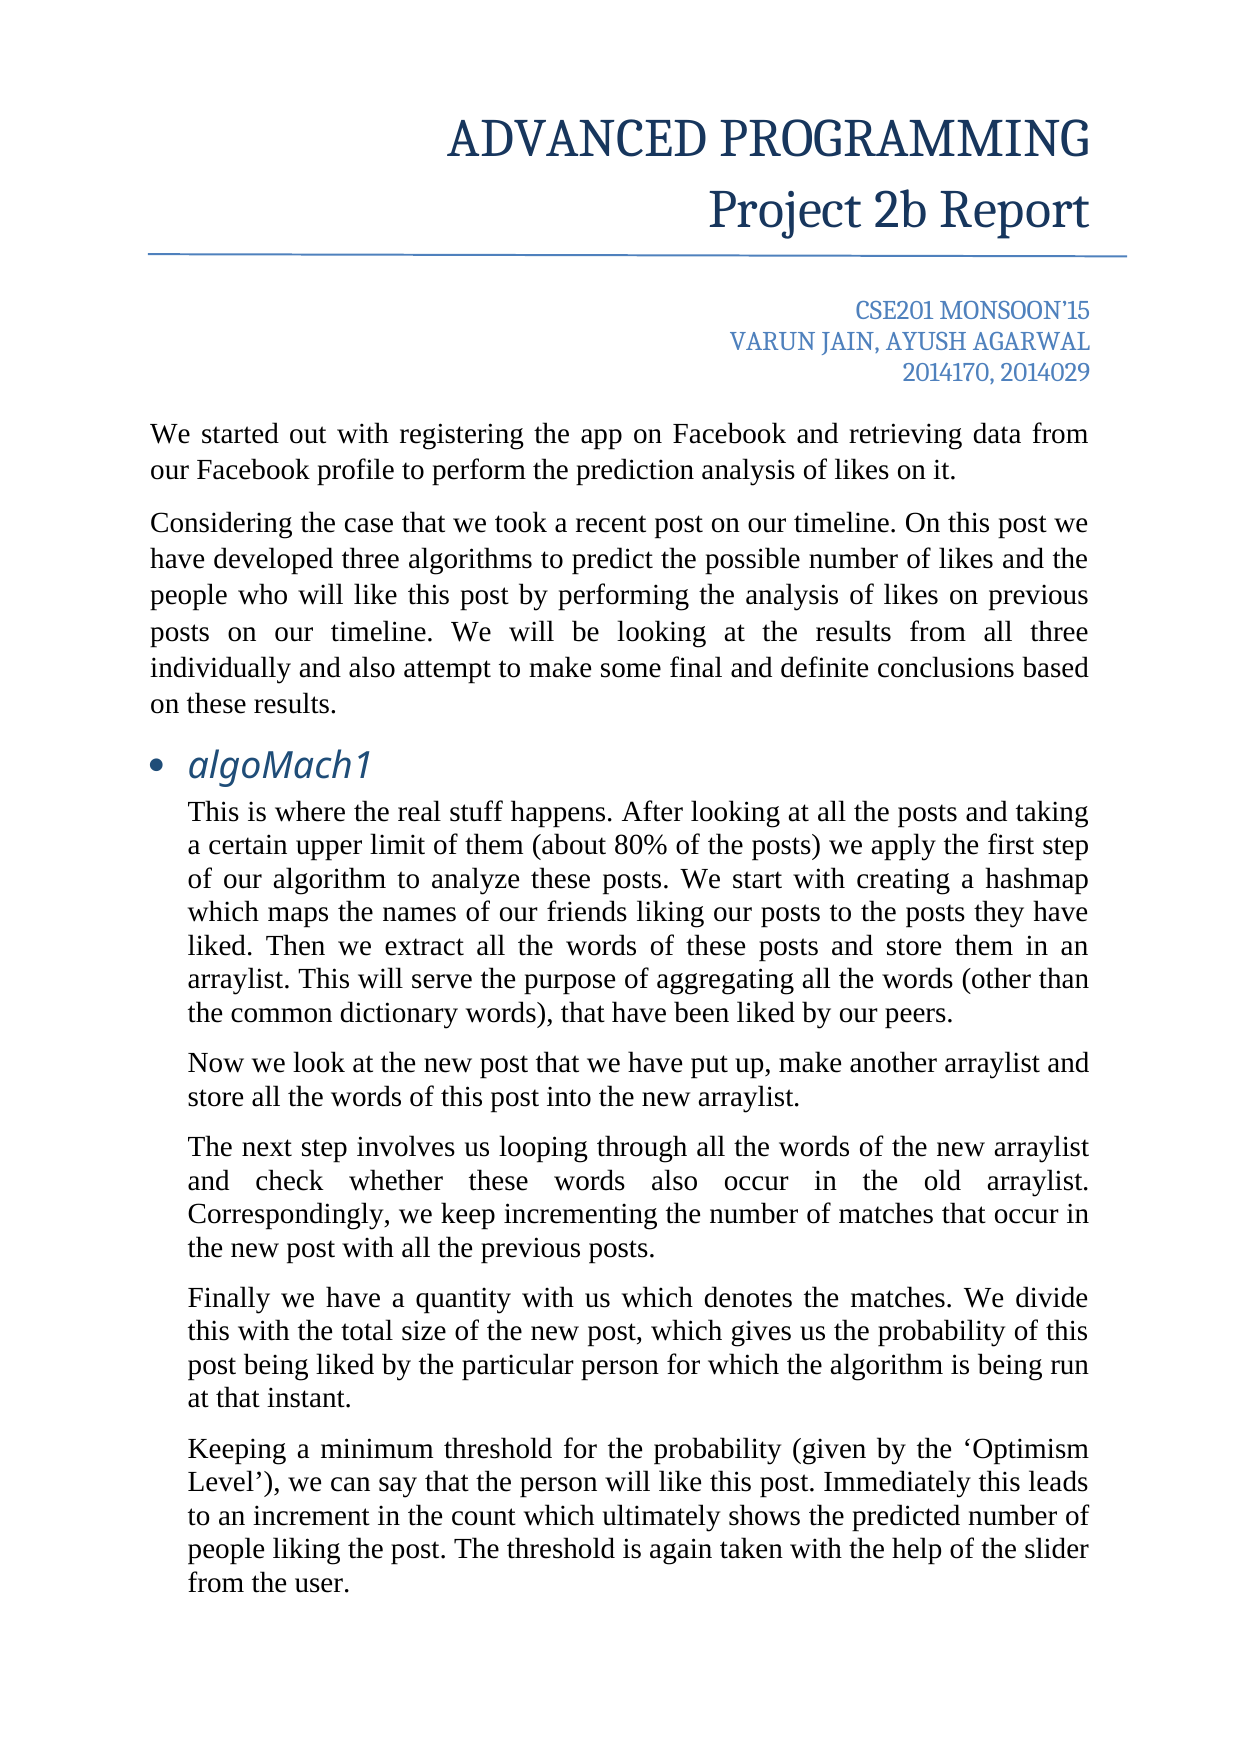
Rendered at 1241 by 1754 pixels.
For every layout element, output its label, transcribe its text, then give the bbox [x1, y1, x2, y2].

text Now we look at the new post that we have put up, make another arraylist and store all the words of this post into the new arraylist. [187, 1045, 1090, 1112]
text Considering the case that we took a recent post on our timeline. On this post we have developed three algorithms to predict the possible number of likes and the people who will like this post by performing the analysis of likes on previous posts on our timeline. We will be looking at the results from all three individually and also attempt to make some final and definite conclusions based on these results. [150, 505, 1090, 719]
subtitle Project 2b Report [150, 179, 1090, 241]
text The next step involves us looping through all the words of the new arraylist and check whether these words also occur in the old arraylist. Correspondingly, we keep incrementing the number of matches that occur in the new post with all the previous posts. [187, 1129, 1090, 1263]
text We started out with registering the app on Facebook and retrieving data from our Facebook profile to perform the prediction analysis of likes on it. [150, 416, 1090, 486]
text VARUN JAIN, AYUSH AGARWAL [150, 326, 1090, 357]
subtitle ADVANCED PROGRAMMING [150, 107, 1090, 169]
text 2014170, 2014029 [150, 357, 1090, 388]
text Keeping a minimum threshold for the probability (given by the ‘Optimism Level’), we can say that the person will like this post. Immediately this leads to an increment in the count which ultimately shows the predicted number of people liking the post. The threshold is again taken with the help of the slider from the user. [187, 1431, 1090, 1598]
text This is where the real stuff happens. After looking at all the posts and taking a certain upper limit of them (about 80% of the posts) we apply the first step of our algorithm to analyze these posts. We start with creating a hashmap which maps the names of our friends liking our posts to the posts they have liked. Then we extract all the words of these posts and store them in an arraylist. This will serve the purpose of aggregating all the words (other than the common dictionary words), that have been liked by our peers. [187, 794, 1090, 1029]
subtitle algoMach1 [150, 739, 1090, 790]
text CSE201 MONSOON’15 [150, 295, 1090, 326]
text Finally we have a quantity with us which denotes the matches. We divide this with the total size of the new post, which gives us the probability of this post being liked by the particular person for which the algorithm is being run at that instant. [187, 1280, 1090, 1414]
